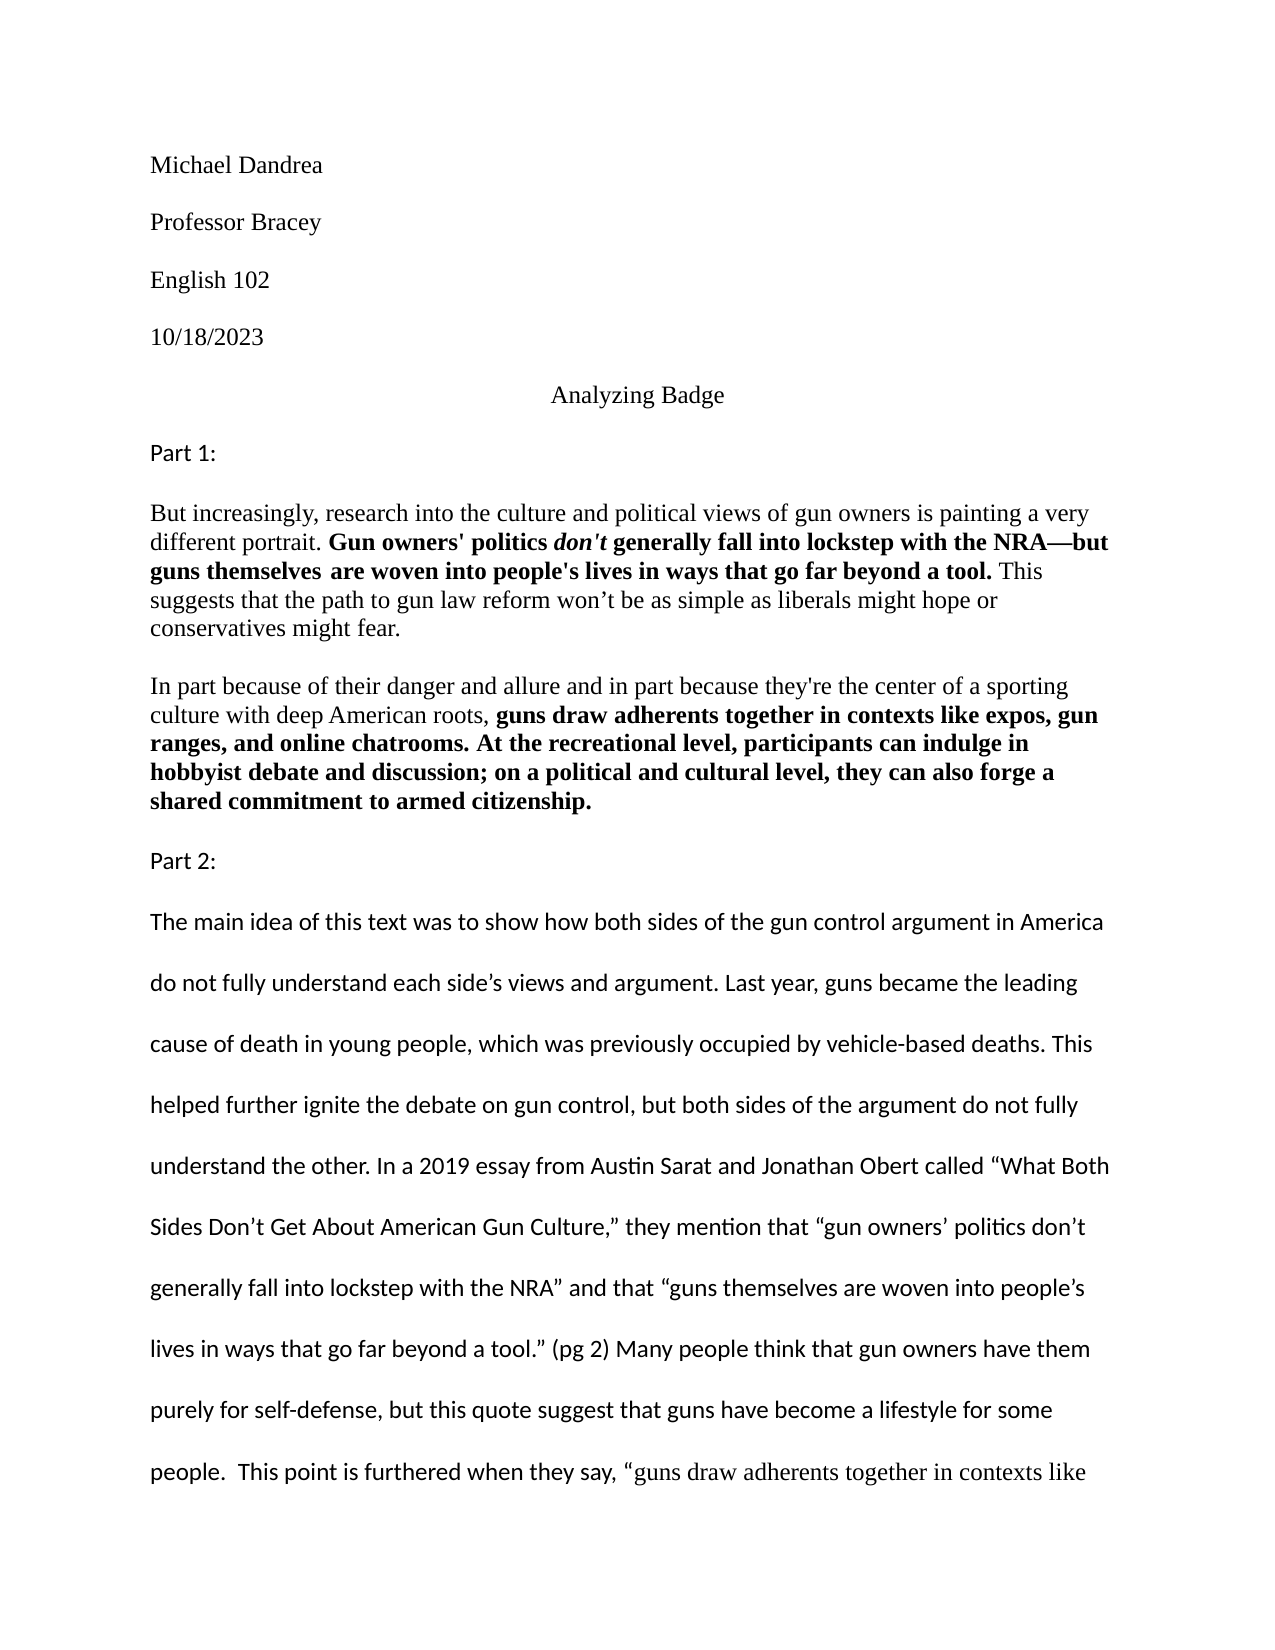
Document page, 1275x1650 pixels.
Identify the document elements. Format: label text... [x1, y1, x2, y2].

text Part 2: [150, 845, 1125, 876]
text Michael Dandrea [150, 150, 1125, 179]
text Professor Bracey [150, 207, 1125, 236]
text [150, 906, 1125, 1486]
text In part because of their danger and allure and in part because they're the center of a sporting culture with deep American roots, guns draw adherents together in contexts like expos, gun ranges, and online chatrooms. At the recreational level, participants can indulge in hobbyist debate and discussion; on a political and cultural level, they can also forge a shared commitment to armed citizenship. [150, 671, 1125, 815]
text Analyzing Badge [150, 380, 1125, 409]
text But increasingly, research into the culture and political views of gun owners is painting a very different portrait. Gun owners' politics don't generally fall into lockstep with the NRA—but guns themselves are woven into people's lives in ways that go far beyond a tool. This suggests that the path to gun law reform won’t be as simple as liberals might hope or conservatives might fear. [150, 498, 1125, 642]
text Part 1: [150, 437, 1125, 468]
text 10/18/2023 [150, 322, 1125, 351]
text English 102 [150, 265, 1125, 294]
